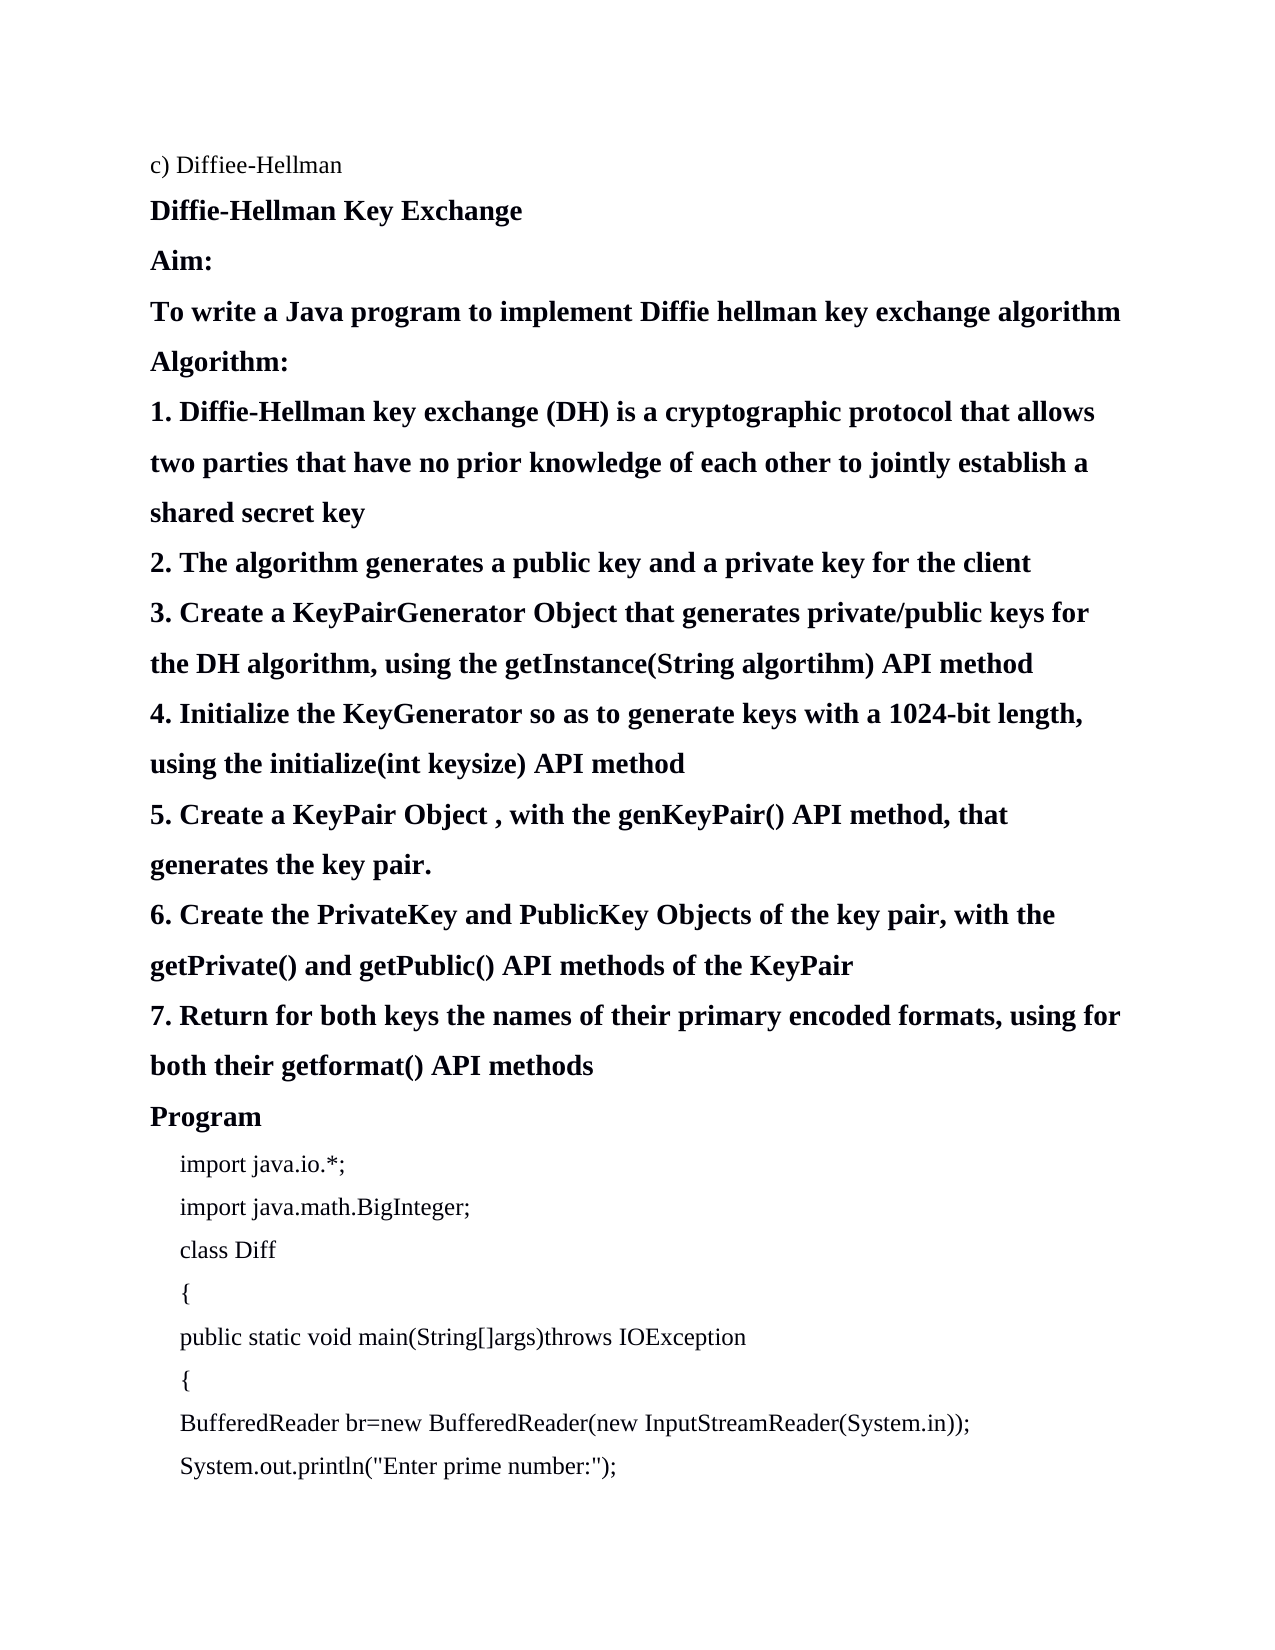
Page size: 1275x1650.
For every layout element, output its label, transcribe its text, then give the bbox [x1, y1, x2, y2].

text public static void main(String[]args)throws IOException [179, 1322, 1125, 1350]
text { [179, 1278, 1125, 1307]
text BufferedReader br=new BufferedReader(new InputStreamReader(System.in)); [179, 1408, 1125, 1437]
text Program [150, 1099, 1125, 1132]
text 3. Create a KeyPairGenerator Object that generates private/public keys for the DH algorithm, using the getInstance(String algortihm) API method [150, 596, 1125, 679]
text Aim: [150, 243, 1125, 277]
text Diffie-Hellman Key Exchange [150, 193, 1125, 227]
text 2. The algorithm generates a public key and a private key for the client [150, 545, 1125, 579]
text c) Diffiee-Hellman [150, 150, 1125, 179]
text 6. Create the PrivateKey and PublicKey Objects of the key pair, with the getPrivate() and getPublic() API methods of the KeyPair [150, 897, 1125, 981]
text 1. Diffie-Hellman key exchange (DH) is a cryptographic protocol that allows two parties that have no prior knowledge of each other to jointly establish a shared secret key [150, 394, 1125, 528]
text Algorithm: [150, 344, 1125, 378]
text System.out.println("Enter prime number:"); [179, 1451, 1125, 1480]
text import java.io.*; [179, 1149, 1125, 1178]
text To write a Java program to implement Diffie hellman key exchange algorithm [150, 294, 1125, 327]
text { [179, 1365, 1125, 1393]
text 5. Create a KeyPair Object , with the genKeyPair() API method, that generates the key pair. [150, 797, 1125, 881]
text 4. Initialize the KeyGenerator so as to generate keys with a 1024-bit length, using the initialize(int keysize) API method [150, 696, 1125, 780]
text import java.math.BigInteger; [179, 1192, 1125, 1221]
text 7. Return for both keys the names of their primary encoded formats, using for both their getformat() ΑPI methods [150, 998, 1125, 1082]
text class Diff [179, 1235, 1125, 1264]
